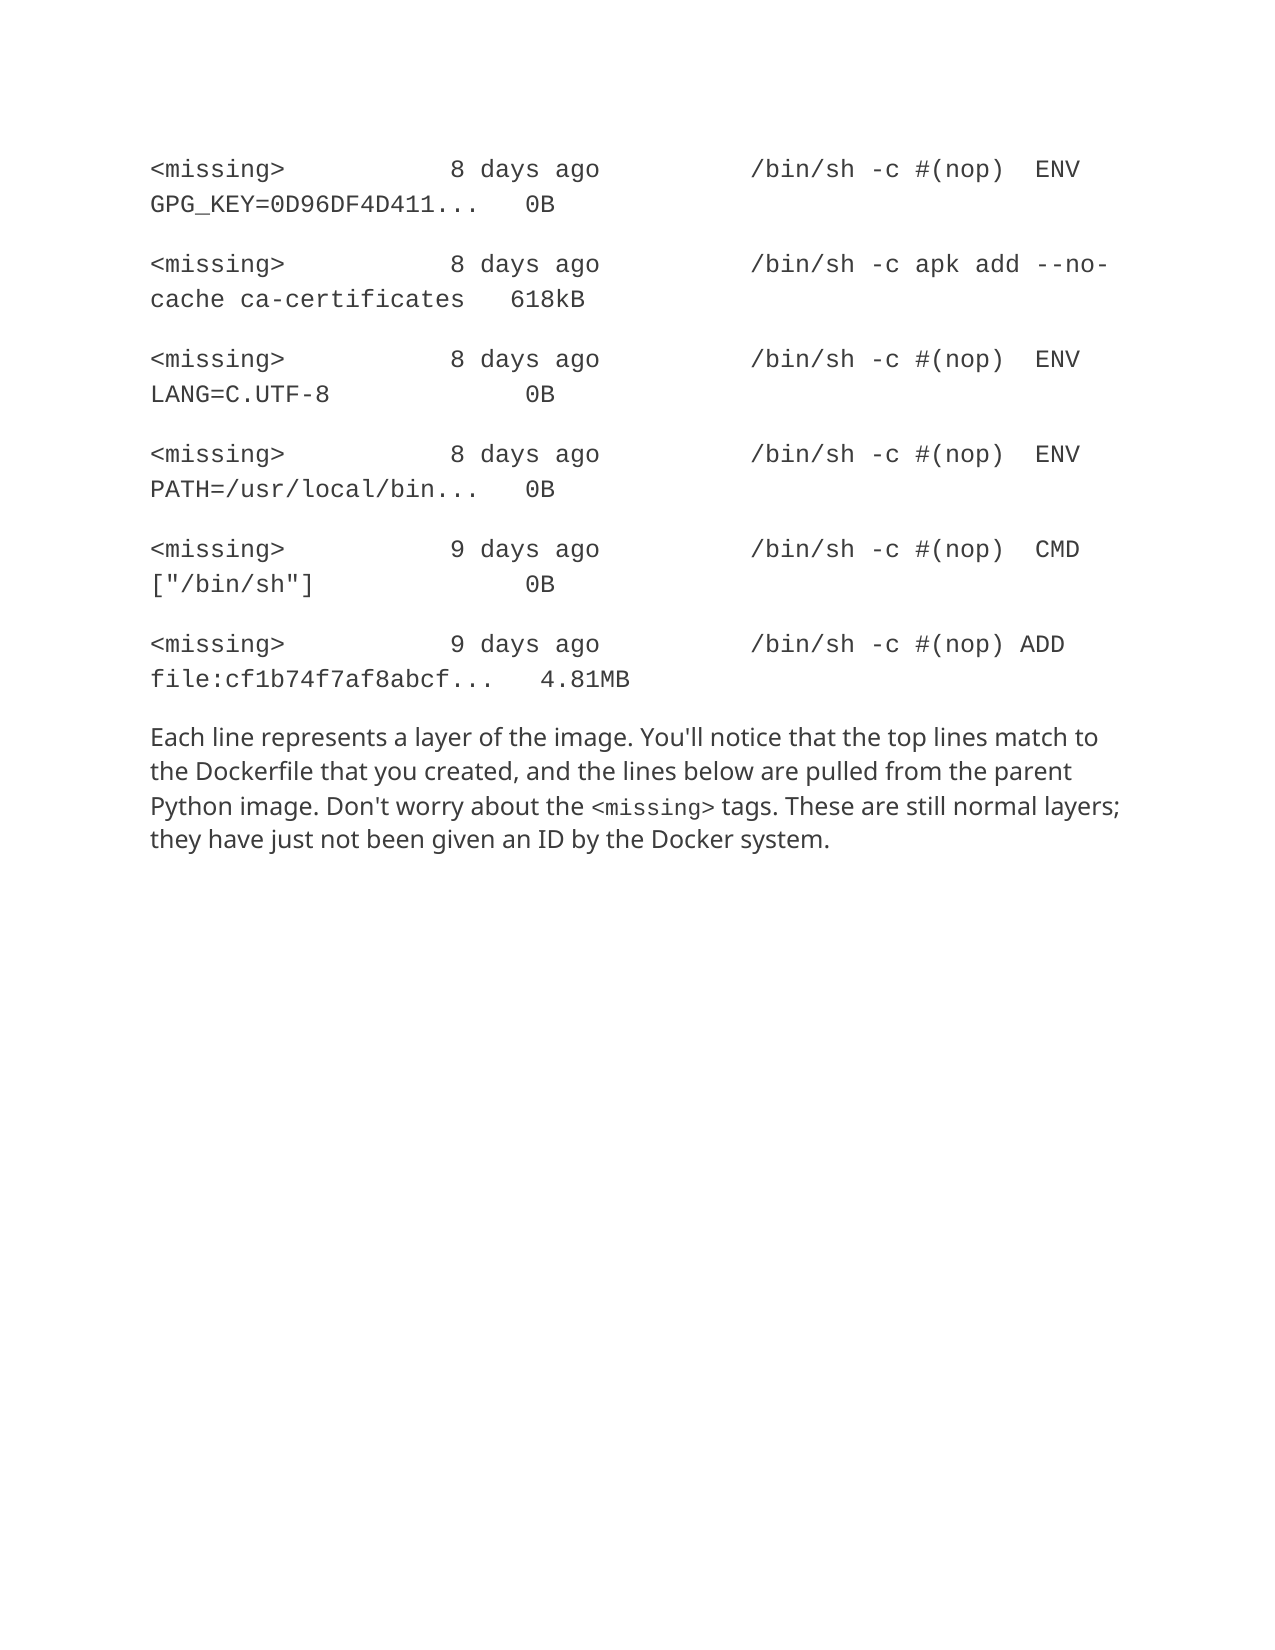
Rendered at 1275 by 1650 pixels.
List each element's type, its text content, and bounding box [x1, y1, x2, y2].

text <missing> 8 days ago /bin/sh -c #(nop) ENV PATH=/usr/local/bin... 0B [150, 435, 1125, 505]
text <missing> 9 days ago /bin/sh -c #(nop) ADD file:cf1b74f7af8abcf... 4.81MB [150, 625, 1125, 695]
text <missing> 8 days ago /bin/sh -c #(nop) ENV GPG_KEY=0D96DF4D411... 0B [150, 150, 1125, 220]
text Each line represents a layer of the image. You'll notice that the top lines match to the Dockerfile that you created, and the lines below are pulled from the parent Python image. Don't worry about the <missing> tags. These are still normal layers; they have just not been given an ID by the Docker system. [150, 720, 1125, 856]
text <missing> 8 days ago /bin/sh -c apk add --no-cache ca-certificates 618kB [150, 245, 1125, 315]
text <missing> 9 days ago /bin/sh -c #(nop) CMD ["/bin/sh"] 0B [150, 530, 1125, 600]
text <missing> 8 days ago /bin/sh -c #(nop) ENV LANG=C.UTF-8 0B [150, 340, 1125, 410]
